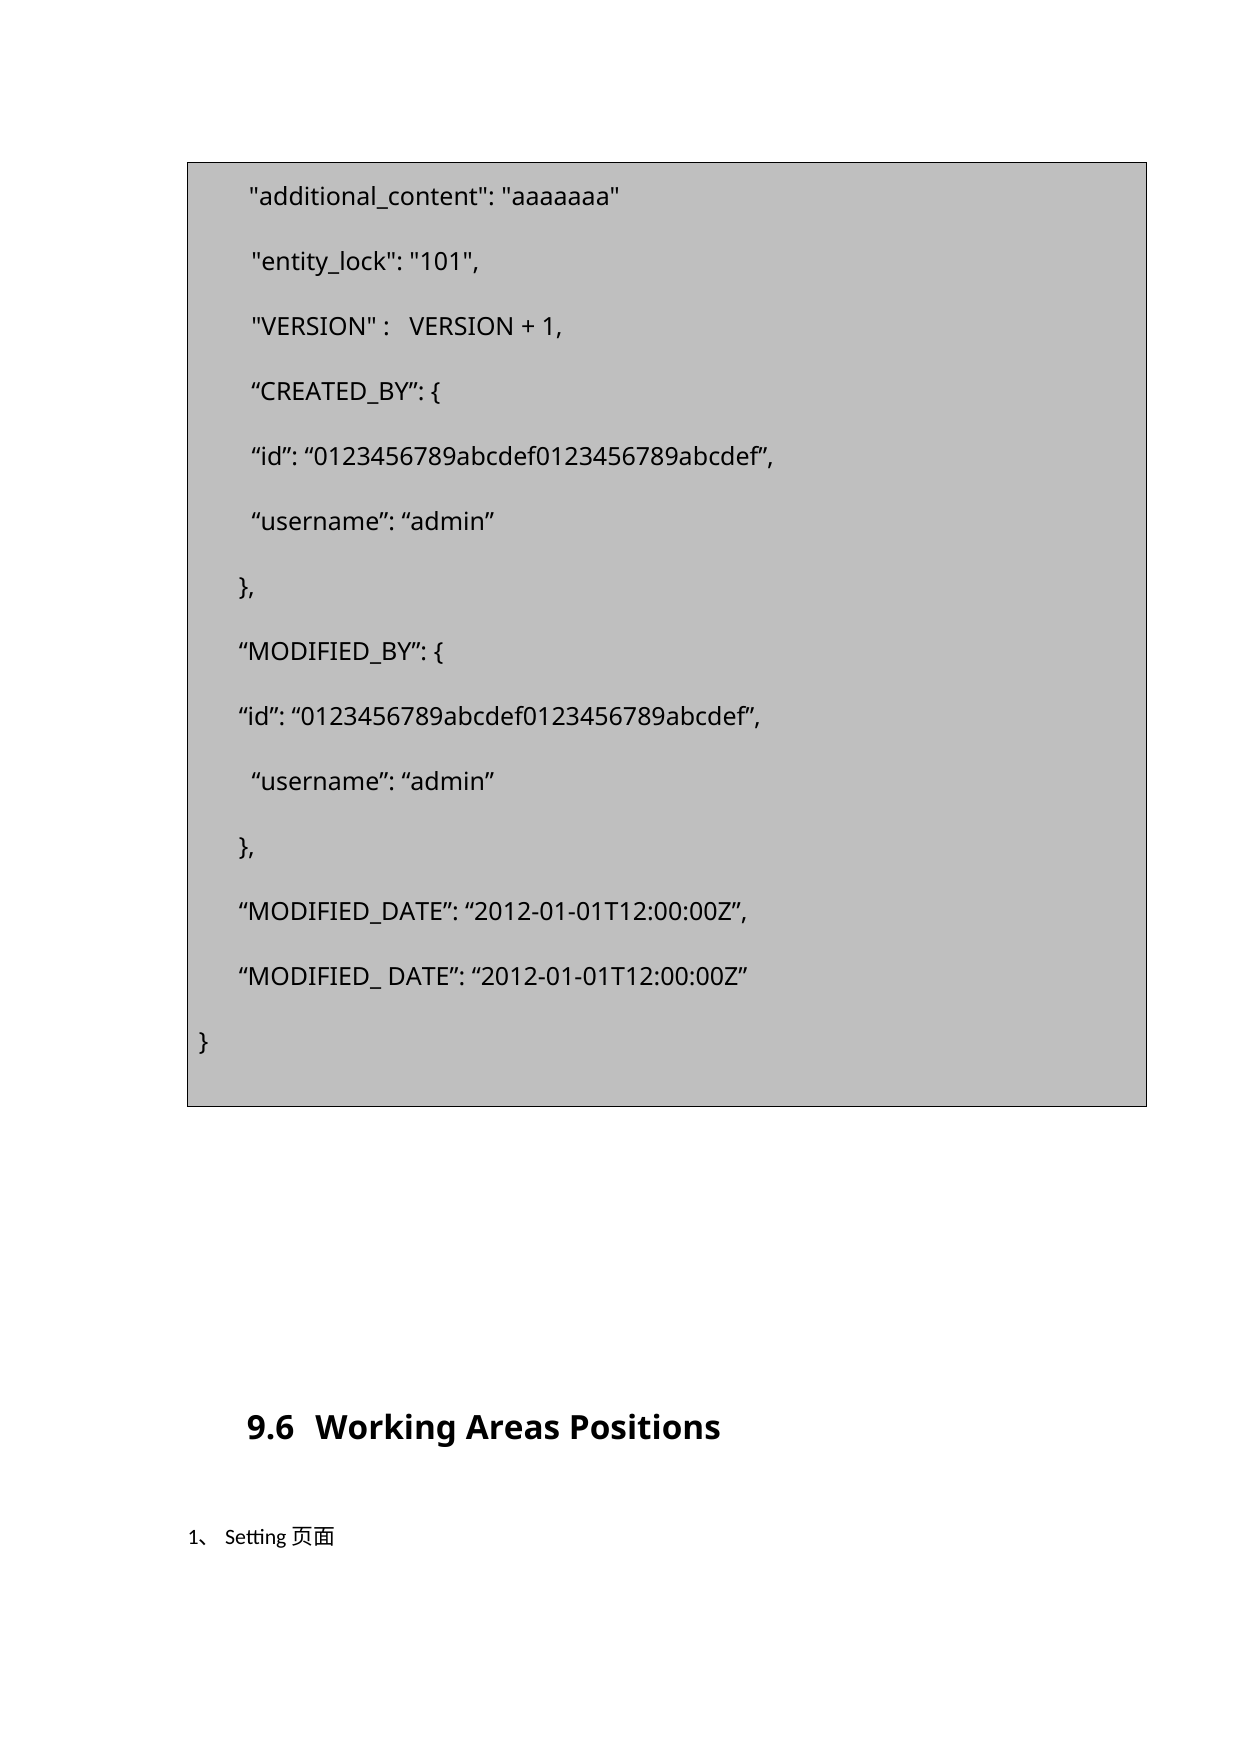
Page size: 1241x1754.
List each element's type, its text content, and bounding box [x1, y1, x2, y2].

list Setting 页面 [187, 1519, 1053, 1551]
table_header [188, 163, 1146, 1106]
subtitle Working Areas Positions [247, 1394, 1053, 1459]
